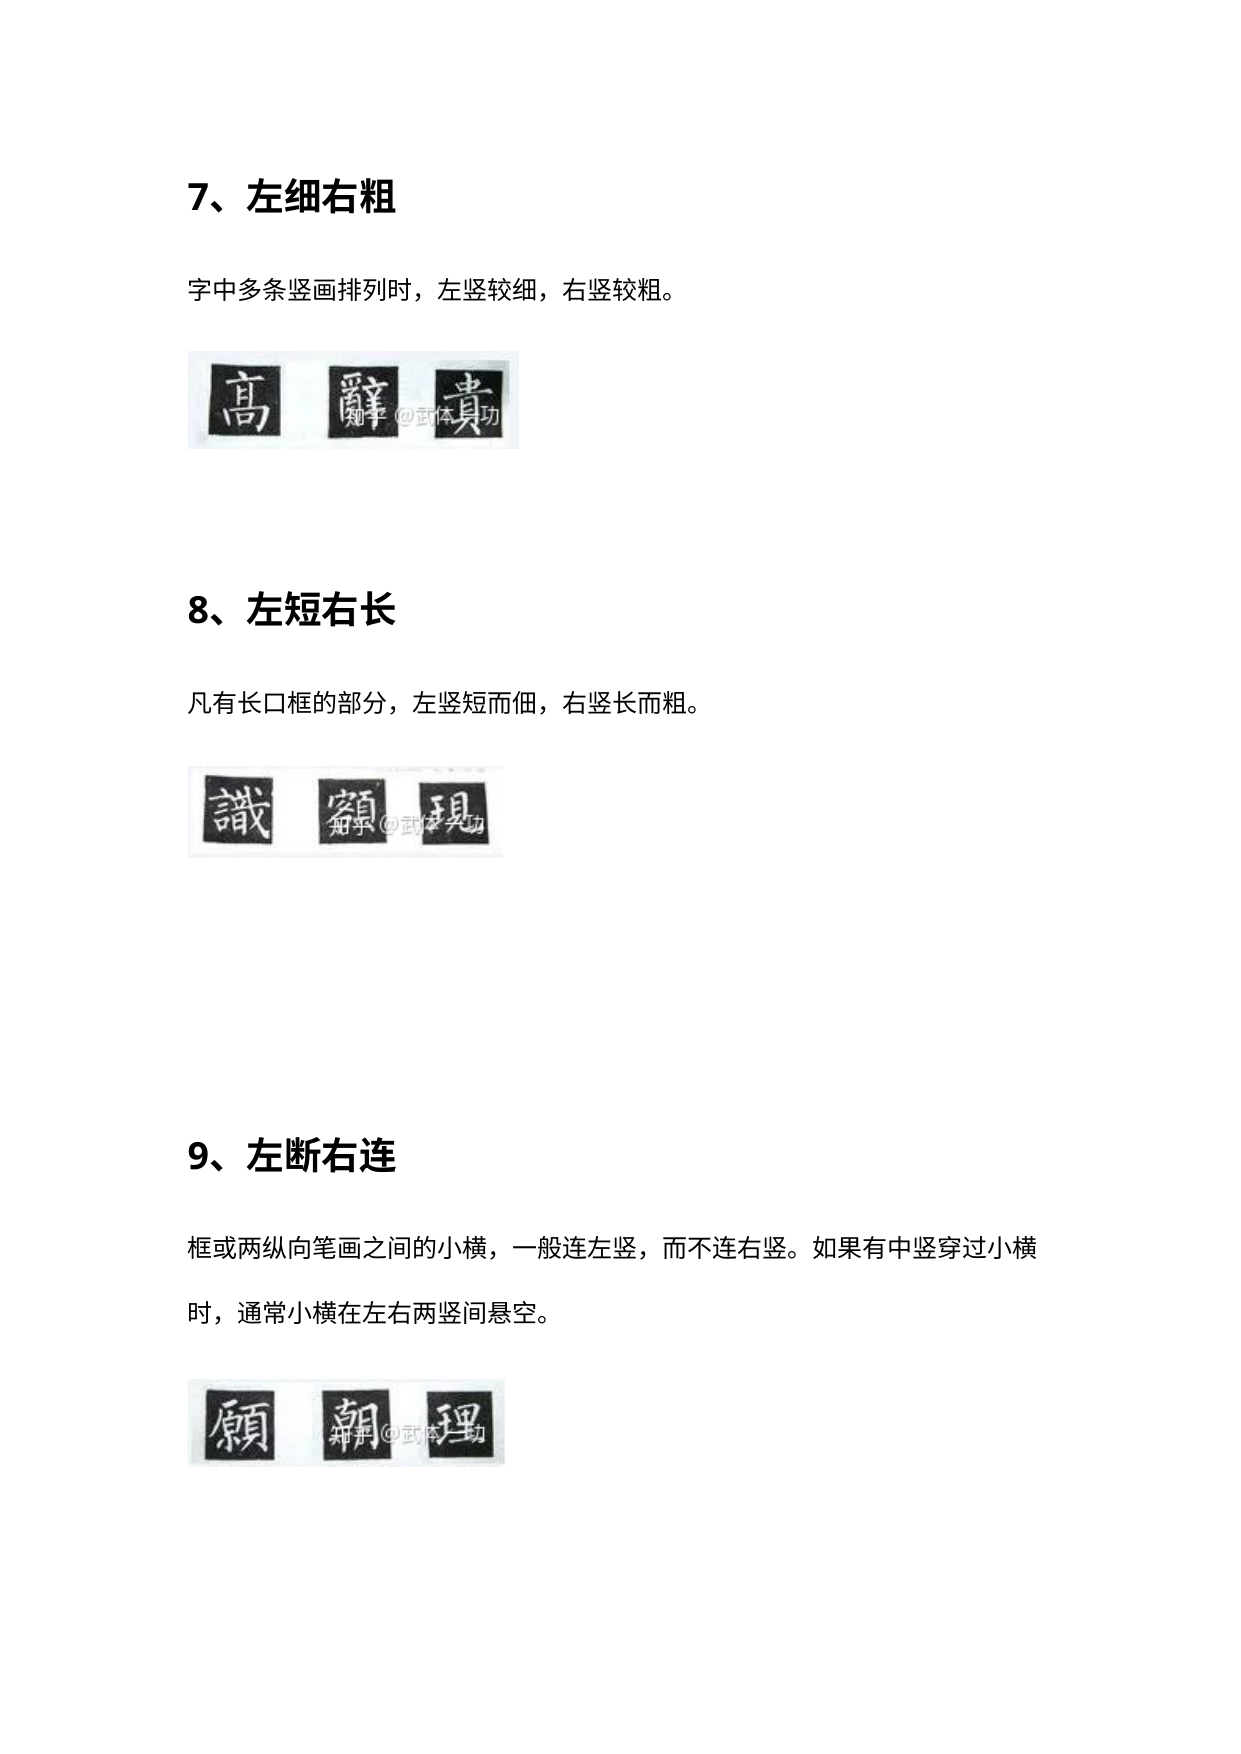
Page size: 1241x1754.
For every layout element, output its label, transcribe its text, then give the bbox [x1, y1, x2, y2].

text 字中多条竖画排列时，左竖较细，右竖较粗。 [187, 256, 1053, 321]
text 框或两纵向笔画之间的小横，一般连左竖，而不连右竖。如果有中竖穿过小横时，通常小横在左右两竖间悬空。 [187, 1214, 1053, 1344]
picture [187, 766, 504, 858]
text 7、左细右粗 [187, 162, 1053, 227]
text 9、左断右连 [187, 1120, 1053, 1185]
picture [187, 351, 519, 449]
text 凡有长口框的部分，左竖短而佃，右竖长而粗。 [187, 669, 1053, 734]
text 8、左短右长 [187, 574, 1053, 639]
picture [187, 1379, 505, 1467]
